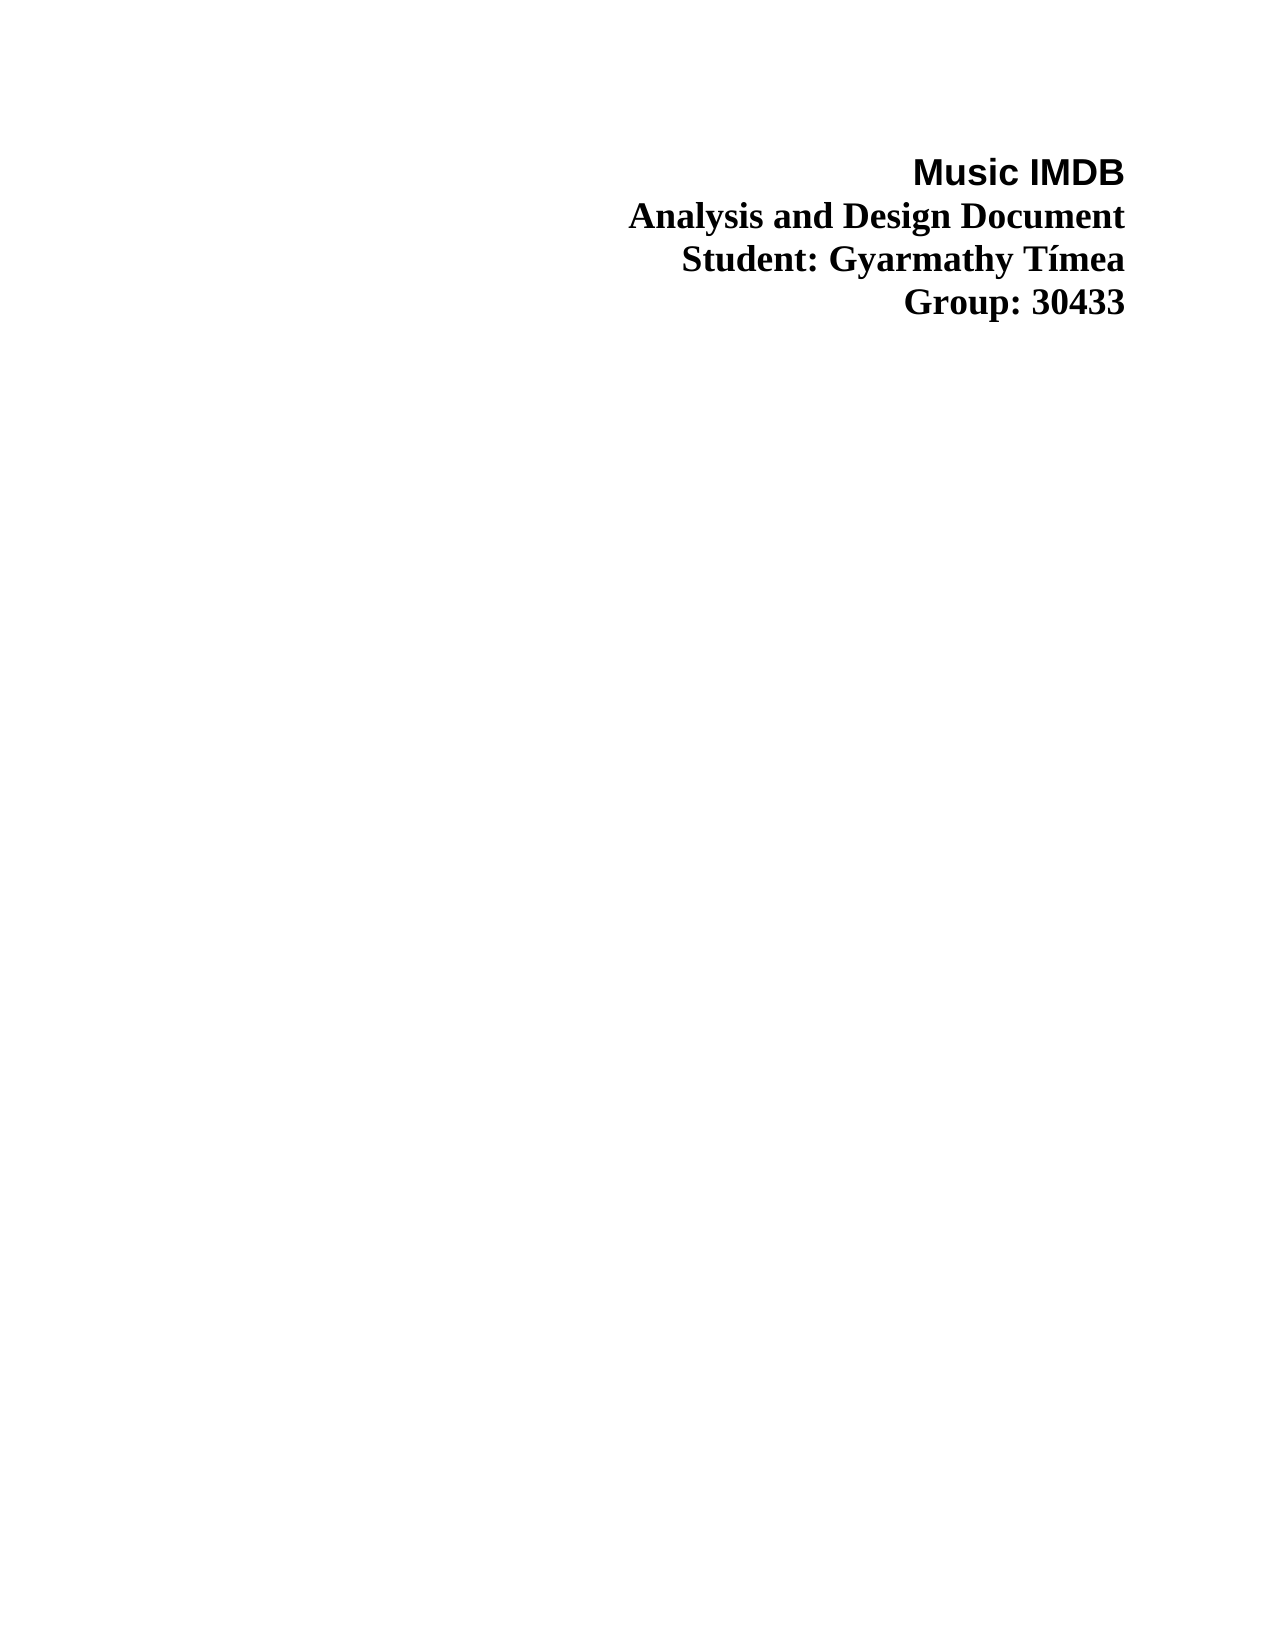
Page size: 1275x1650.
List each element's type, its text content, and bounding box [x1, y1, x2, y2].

title Student: Gyarmathy Tímea [150, 236, 1125, 279]
title Analysis and Design Document [150, 193, 1125, 236]
text Group: 30433 [150, 279, 1125, 322]
title Music IMDB [150, 150, 1125, 193]
